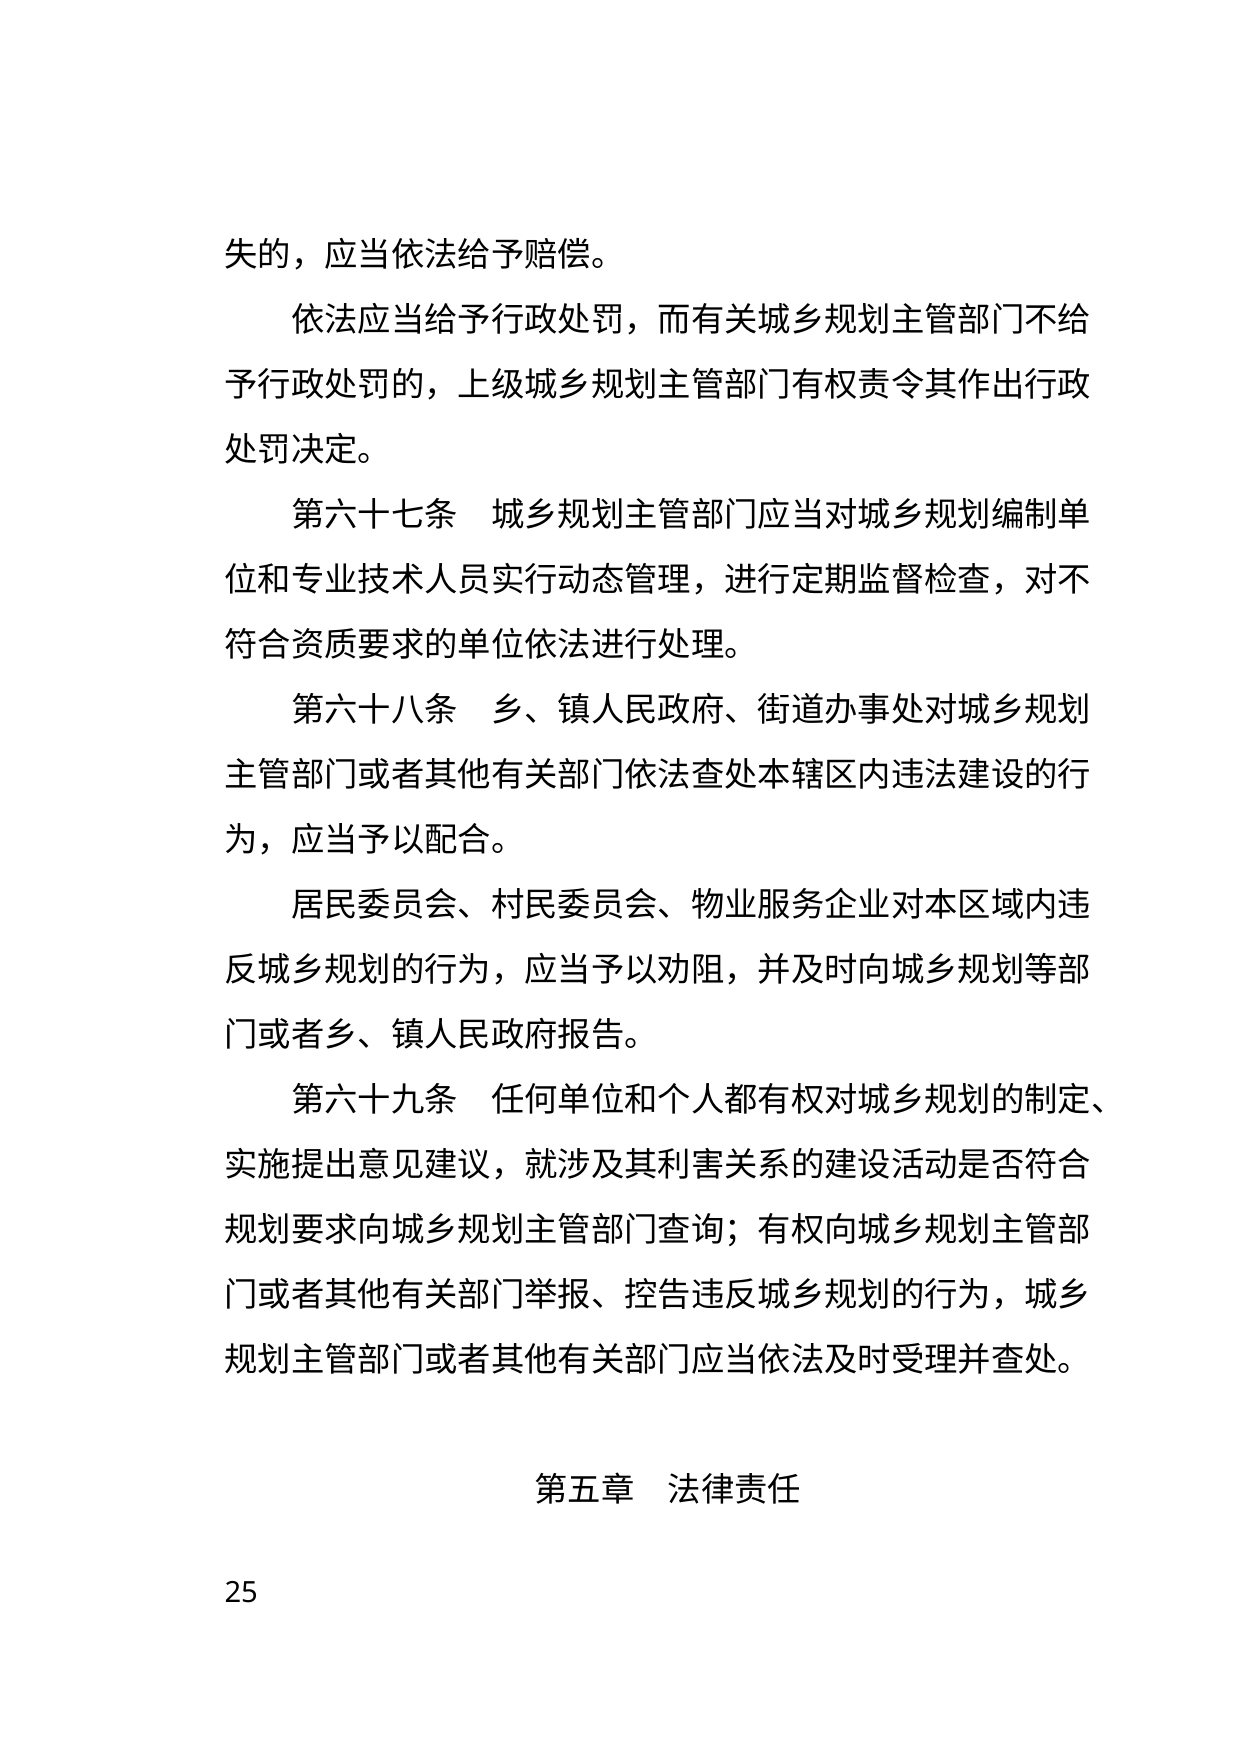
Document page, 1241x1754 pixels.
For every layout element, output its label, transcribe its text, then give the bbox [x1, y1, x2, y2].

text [224, 219, 1110, 1389]
text 第五章 法律责任 [224, 1389, 1110, 1519]
